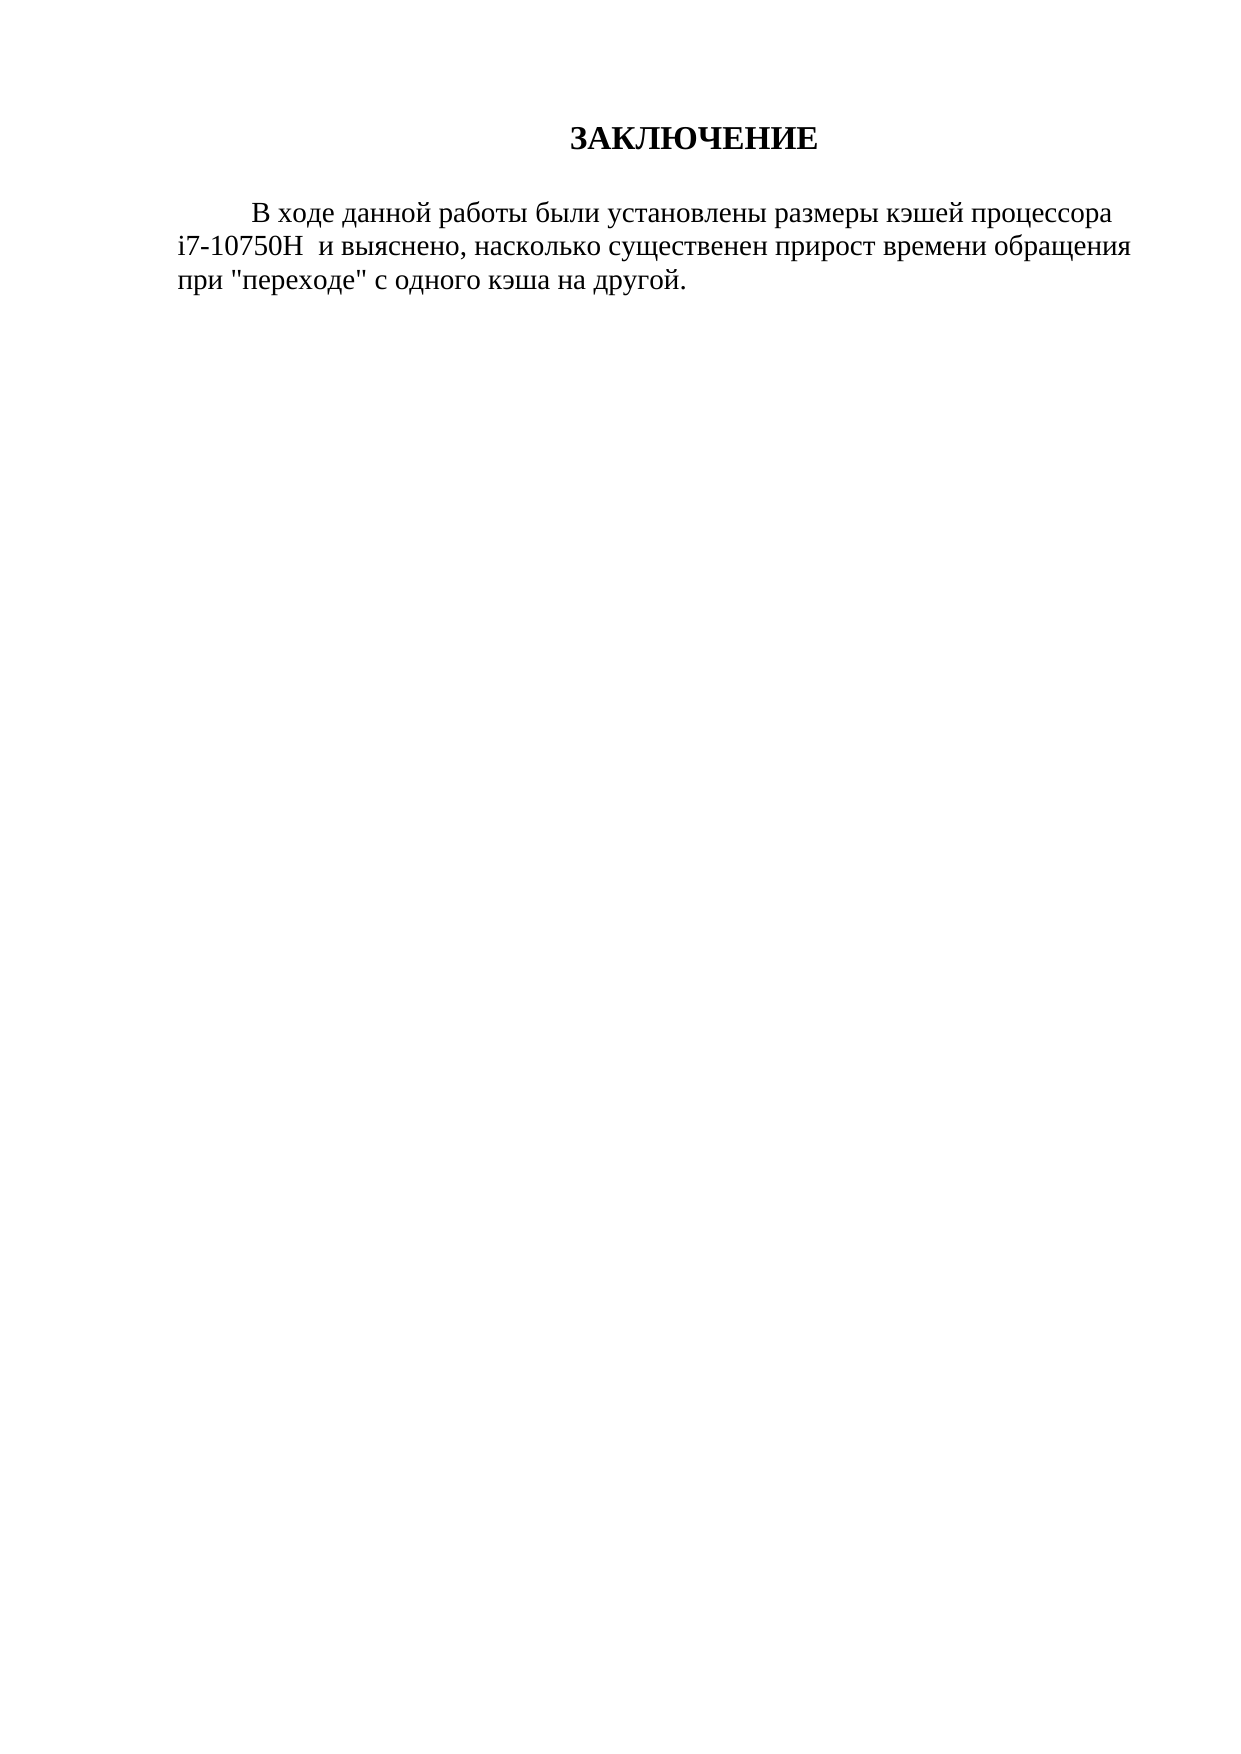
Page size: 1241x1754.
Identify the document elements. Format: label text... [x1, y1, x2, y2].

text ЗАКЛЮЧЕНИЕ [177, 118, 1152, 156]
text В ходе данной работы были установлены размеры кэшей процессора i7-10750H и выяснено, насколько существенен прирост времени обращения при "переходе" с одного кэша на другой. [177, 195, 1152, 295]
